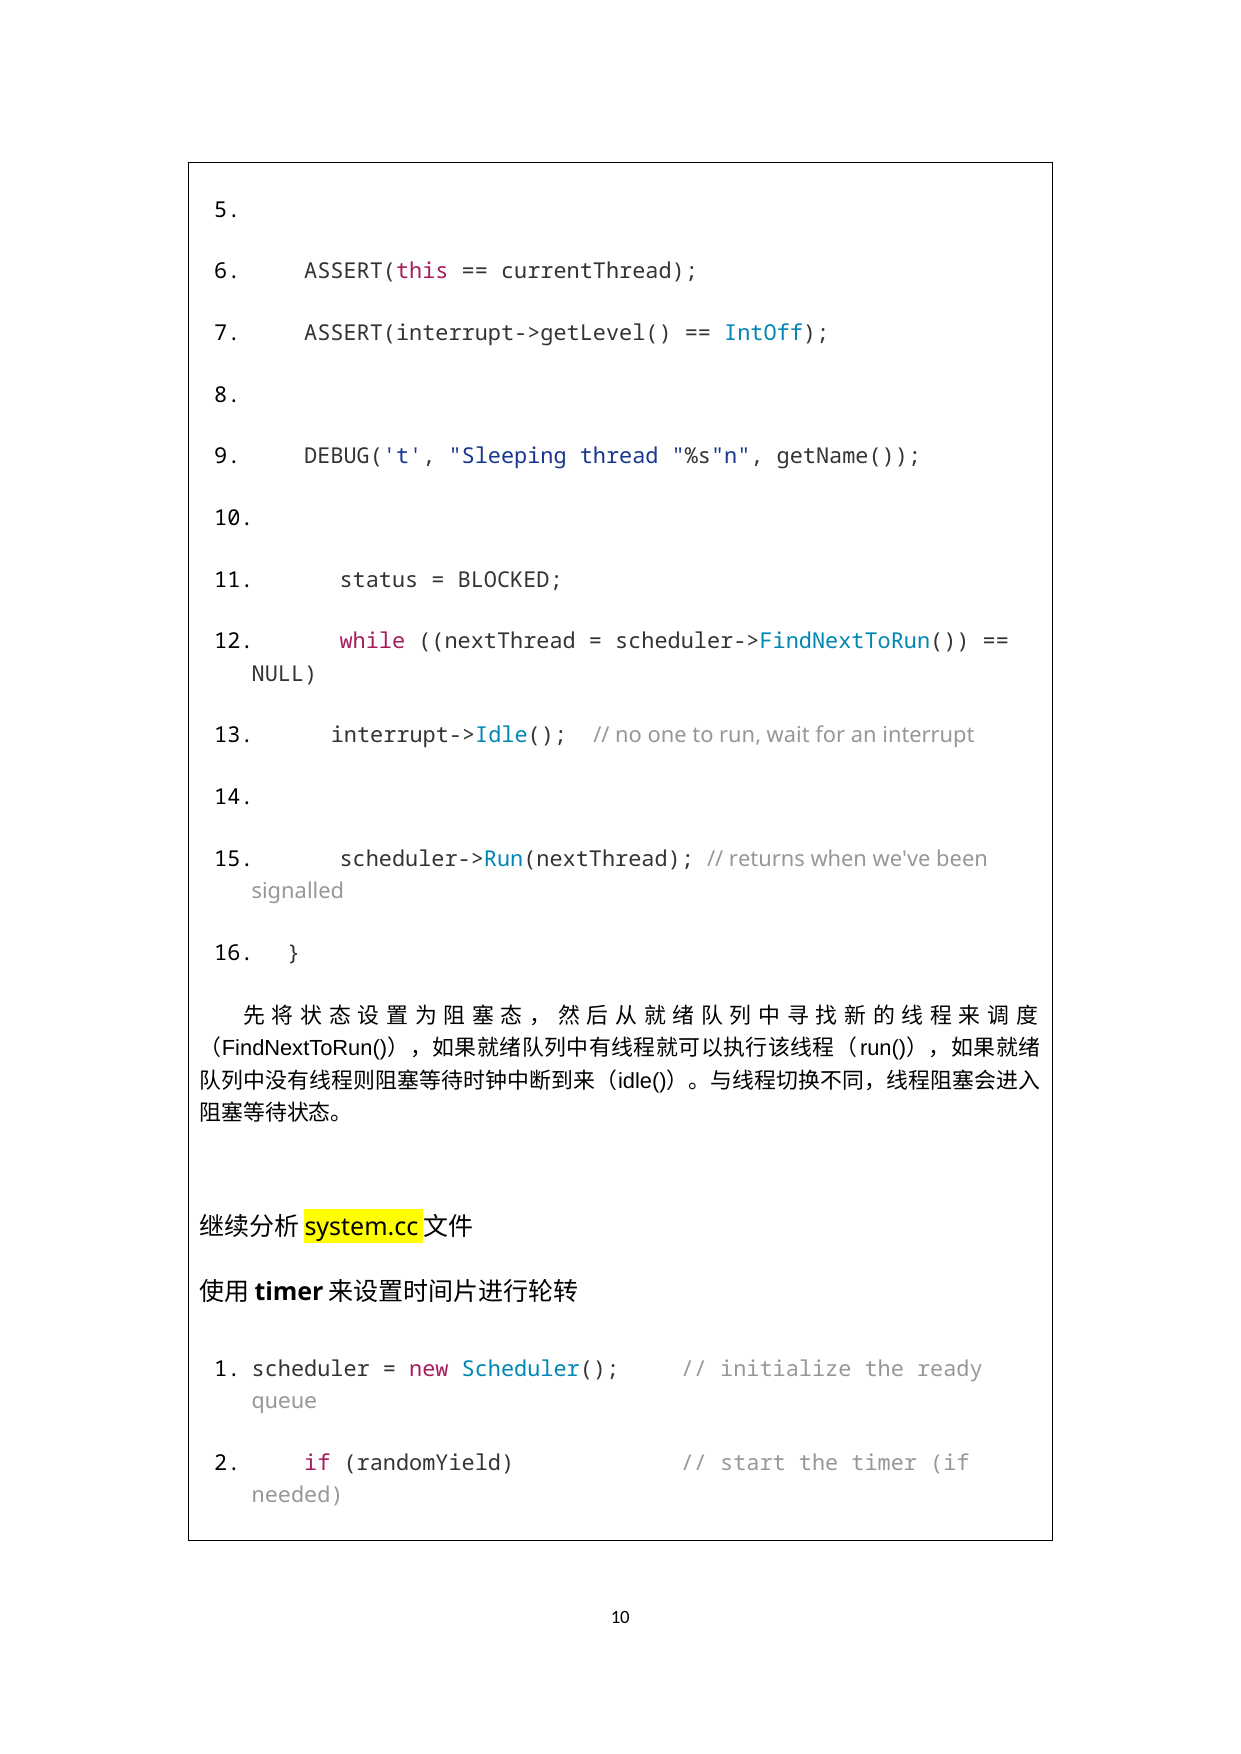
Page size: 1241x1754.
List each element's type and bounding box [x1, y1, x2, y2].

table_cell [189, 163, 1052, 1540]
